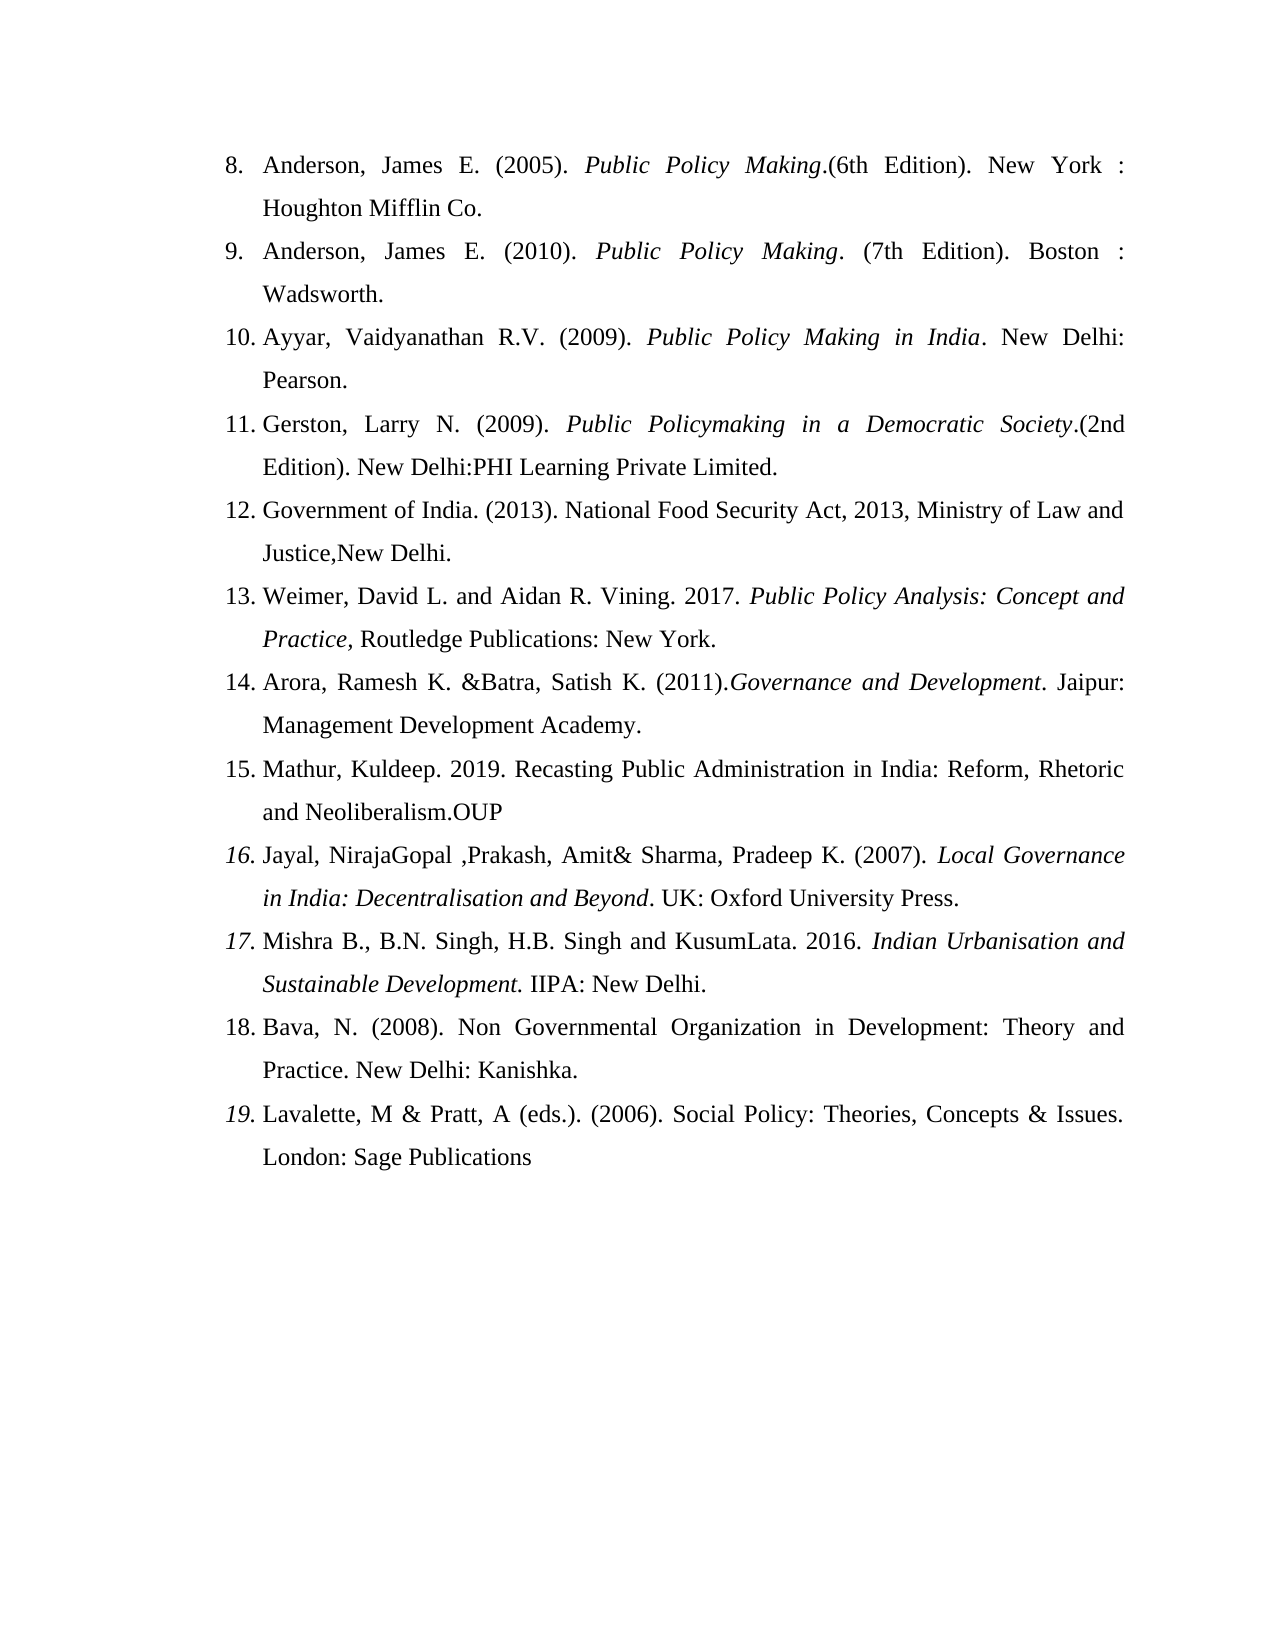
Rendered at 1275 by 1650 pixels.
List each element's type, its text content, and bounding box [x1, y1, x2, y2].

list Gerston, Larry N. (2009). Public Policymaking in a Democratic Society.(2nd Edition). New Delhi:PHI Learning Private Limited. [225, 409, 1125, 481]
list Jayal, NirajaGopal ,Prakash, Amit& Sharma, Pradeep K. (2007). Local Governance in India: Decentralisation and Beyond. UK: Oxford University Press. [225, 840, 1125, 912]
list Weimer, David L. and Aidan R. Vining. 2017. Public Policy Analysis: Concept and Practice, Routledge Publications: New York. [225, 581, 1125, 653]
list Mathur, Kuldeep. 2019. Recasting Public Administration in India: Reform, Rhetoric and Neoliberalism.OUP [225, 754, 1125, 826]
list Ayyar, Vaidyanathan R.V. (2009). Public Policy Making in India. New Delhi: Pearson. [225, 322, 1125, 394]
list Bava, N. (2008). Non Governmental Organization in Development: Theory and Practice. New Delhi: Kanishka. [225, 1012, 1125, 1084]
list Mishra B., B.N. Singh, H.B. Singh and KusumLata. 2016. Indian Urbanisation and Sustainable Development. IIPA: New Delhi. [225, 926, 1125, 998]
list Anderson, James E. (2010). Public Policy Making. (7th Edition). Boston : Wadsworth. [225, 236, 1125, 308]
list Anderson, James E. (2005). Public Policy Making.(6th Edition). New York : Houghton Mifflin Co. [225, 150, 1125, 222]
list Government of India. (2013). National Food Security Act, 2013, Ministry of Law and Justice,New Delhi. [225, 495, 1125, 567]
list Lavalette, M & Pratt, A (eds.). (2006). Social Policy: Theories, Concepts & Issues. London: Sage Publications [225, 1099, 1125, 1171]
list Arora, Ramesh K. &Batra, Satish K. (2011).Governance and Development. Jaipur: Management Development Academy. [225, 667, 1125, 739]
